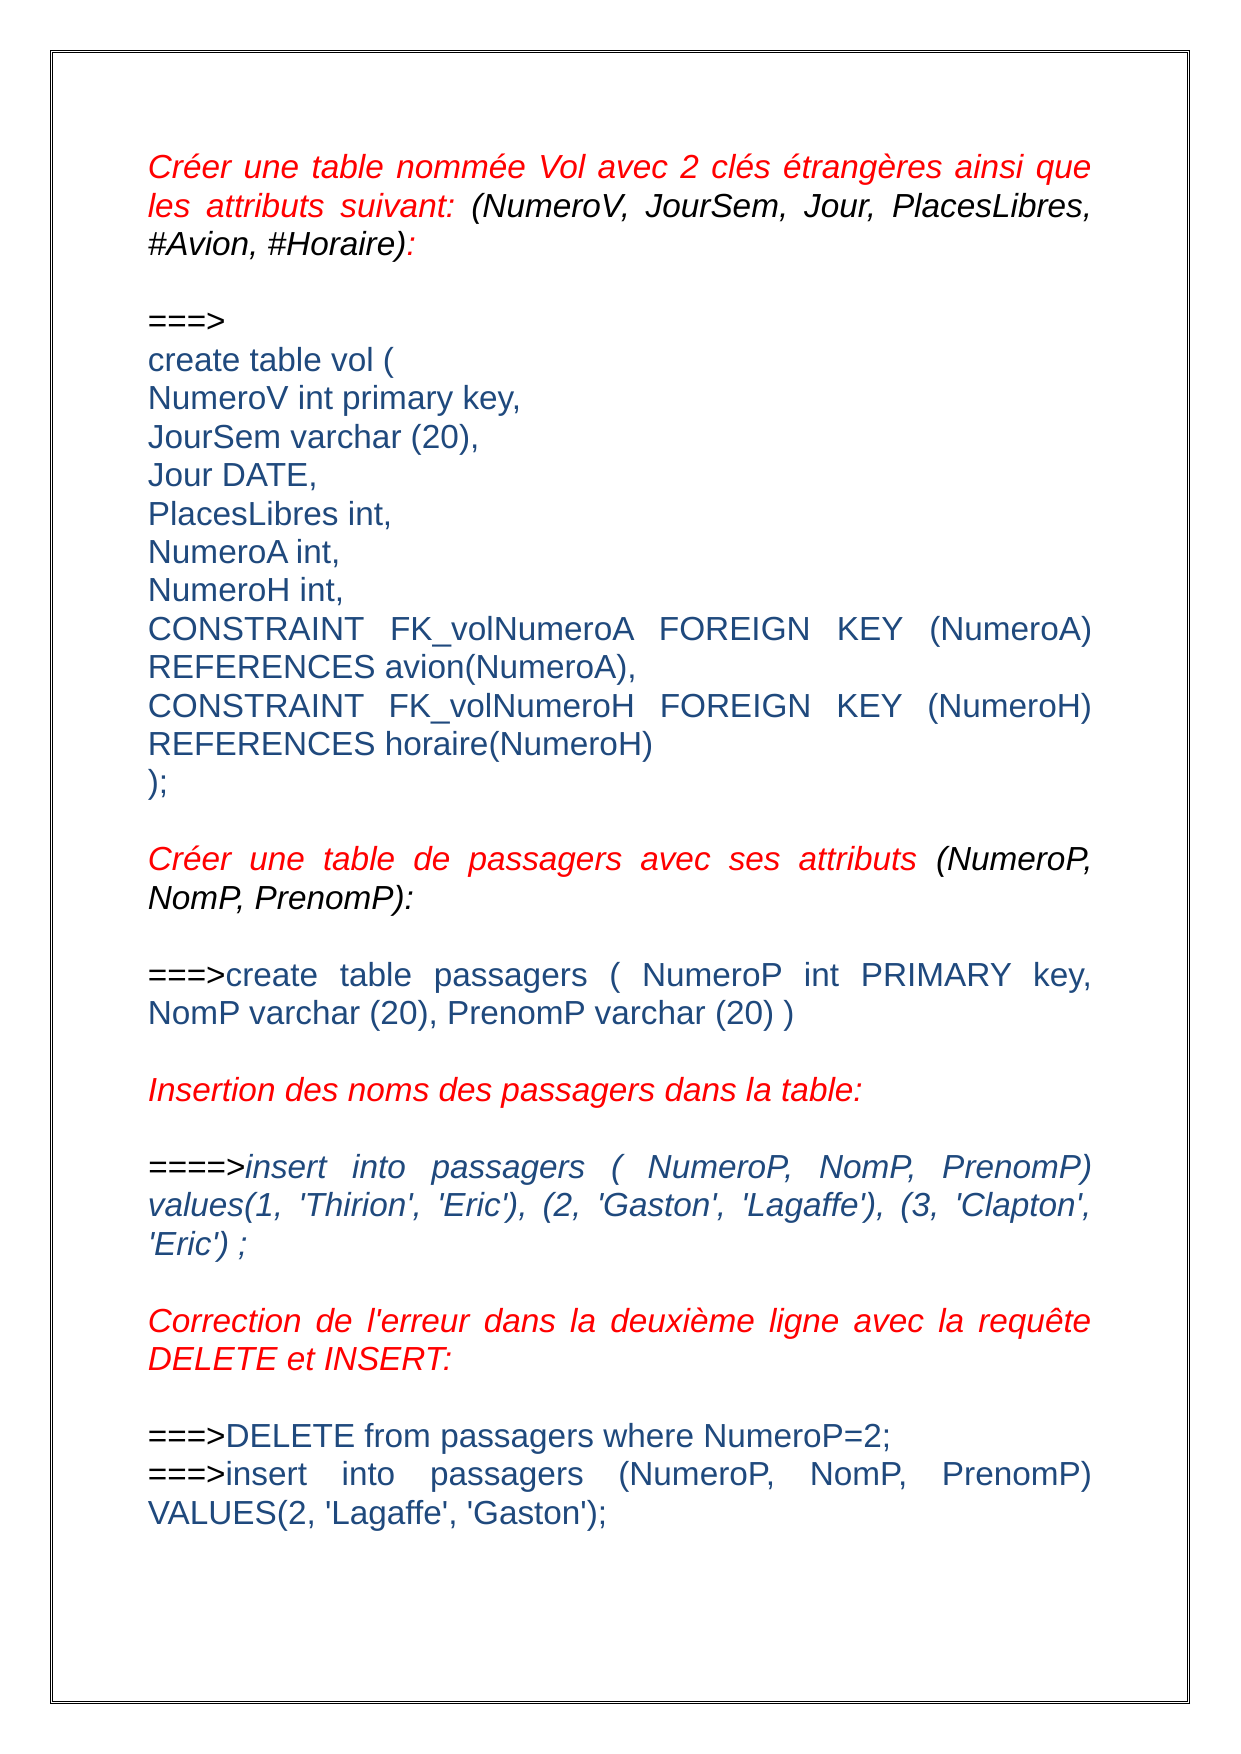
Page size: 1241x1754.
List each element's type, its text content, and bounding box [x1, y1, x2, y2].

text NumeroV int primary key, [148, 378, 1093, 417]
text ===>insert into passagers (NumeroP, NomP, PrenomP) VALUES(2, 'Lagaffe', 'Gaston'); [148, 1454, 1093, 1531]
text CONSTRAINT FK_volNumeroA FOREIGN KEY (NumeroA) REFERENCES avion(NumeroA), [148, 609, 1093, 686]
text CONSTRAINT FK_volNumeroH FOREIGN KEY (NumeroH) REFERENCES horaire(NumeroH) [148, 686, 1093, 763]
text create table vol ( [148, 340, 1093, 378]
text PlacesLibres int, [148, 493, 1093, 532]
text Créer une table nommée Vol avec 2 clés étrangères ainsi que les attributs suivant: (NumeroV, JourSem, Jour, PlacesLibres, #Avion, #Horaire): [148, 148, 1093, 263]
text NumeroA int, [148, 532, 1093, 570]
text Créer une table de passagers avec ses attributs (NumeroP, NomP, PrenomP): [148, 839, 1093, 916]
text ===>create table passagers ( NumeroP int PRIMARY key, NomP varchar (20), PrenomP varchar (20) ) [148, 955, 1093, 1032]
text ===>DELETE from passagers where NumeroP=2; [148, 1416, 1093, 1454]
text ===> [148, 301, 1093, 340]
text Jour DATE, [148, 455, 1093, 493]
text ); [148, 763, 1093, 801]
text NumeroH int, [148, 570, 1093, 609]
text ====>insert into passagers ( NumeroP, NomP, PrenomP) values(1, 'Thirion', 'Eric'), (2, 'Gaston', 'Lagaffe'), (3, 'Clapton', 'Eric') ; [148, 1147, 1093, 1262]
text Insertion des noms des passagers dans la table: [148, 1070, 1093, 1108]
text JourSem varchar (20), [148, 417, 1093, 455]
text Correction de l'erreur dans la deuxième ligne avec la requête DELETE et INSERT: [148, 1301, 1093, 1378]
